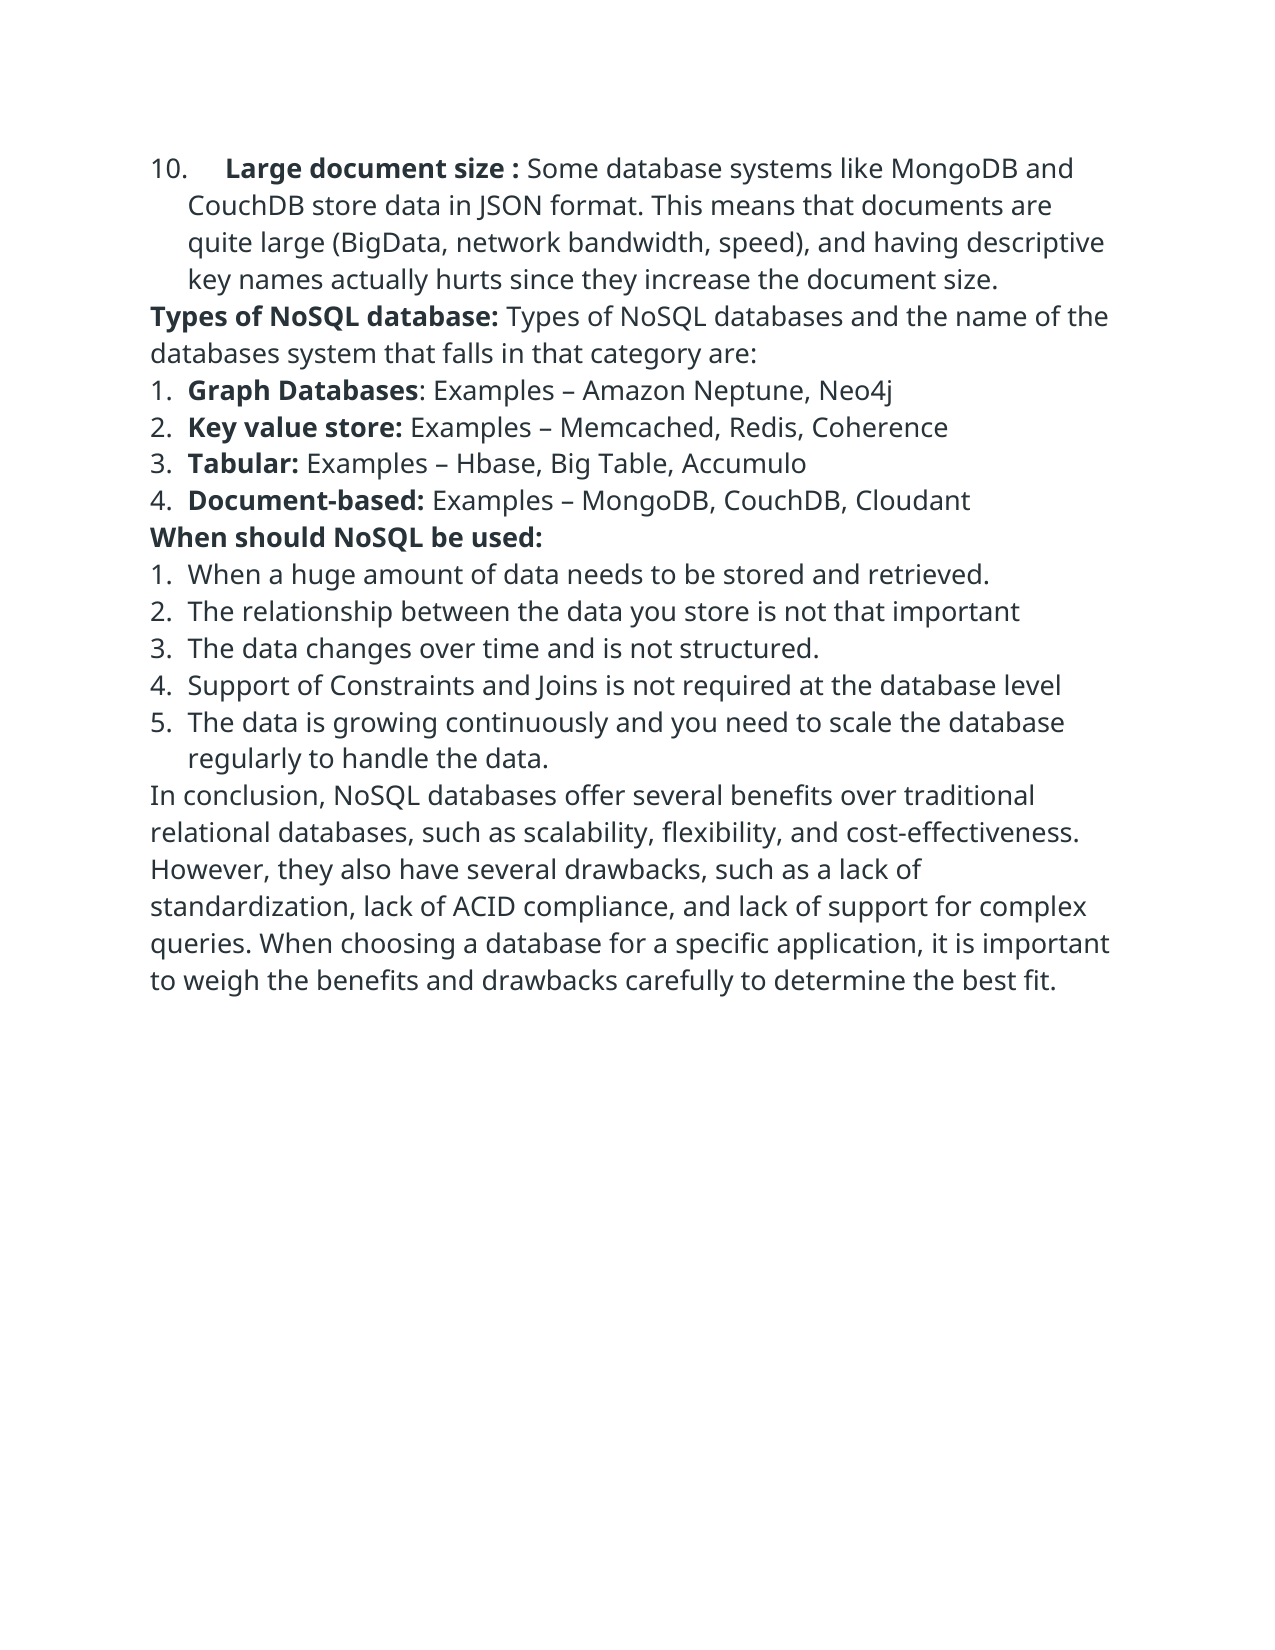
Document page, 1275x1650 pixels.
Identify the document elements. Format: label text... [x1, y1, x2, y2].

list The data changes over time and is not structured. [150, 629, 1125, 666]
list Tabular: Examples – Hbase, Big Table, Accumulo [150, 445, 1125, 482]
text In conclusion, NoSQL databases offer several benefits over traditional relational databases, such as scalability, flexibility, and cost-effectiveness. However, they also have several drawbacks, such as a lack of standardization, lack of ACID compliance, and lack of support for complex queries. When choosing a database for a specific application, it is important to weigh the benefits and drawbacks carefully to determine the best fit. [150, 777, 1125, 998]
list Key value store: Examples – Memcached, Redis, Coherence [150, 408, 1125, 445]
list Large document size : Some database systems like MongoDB and CouchDB store data in JSON format. This means that documents are quite large (BigData, network bandwidth, speed), and having descriptive key names actually hurts since they increase the document size. [150, 150, 1125, 297]
list Graph Databases: Examples – Amazon Neptune, Neo4j [150, 371, 1125, 408]
list Support of Constraints and Joins is not required at the database level [150, 666, 1125, 703]
list When a huge amount of data needs to be stored and retrieved. [150, 556, 1125, 592]
text When should NoSQL be used: [150, 519, 1125, 556]
list The data is growing continuously and you need to scale the database regularly to handle the data. [150, 703, 1125, 777]
text Types of NoSQL database: Types of NoSQL databases and the name of the databases system that falls in that category are: [150, 297, 1125, 371]
list Document-based: Examples – MongoDB, CouchDB, Cloudant [150, 482, 1125, 519]
list The relationship between the data you store is not that important [150, 592, 1125, 629]
